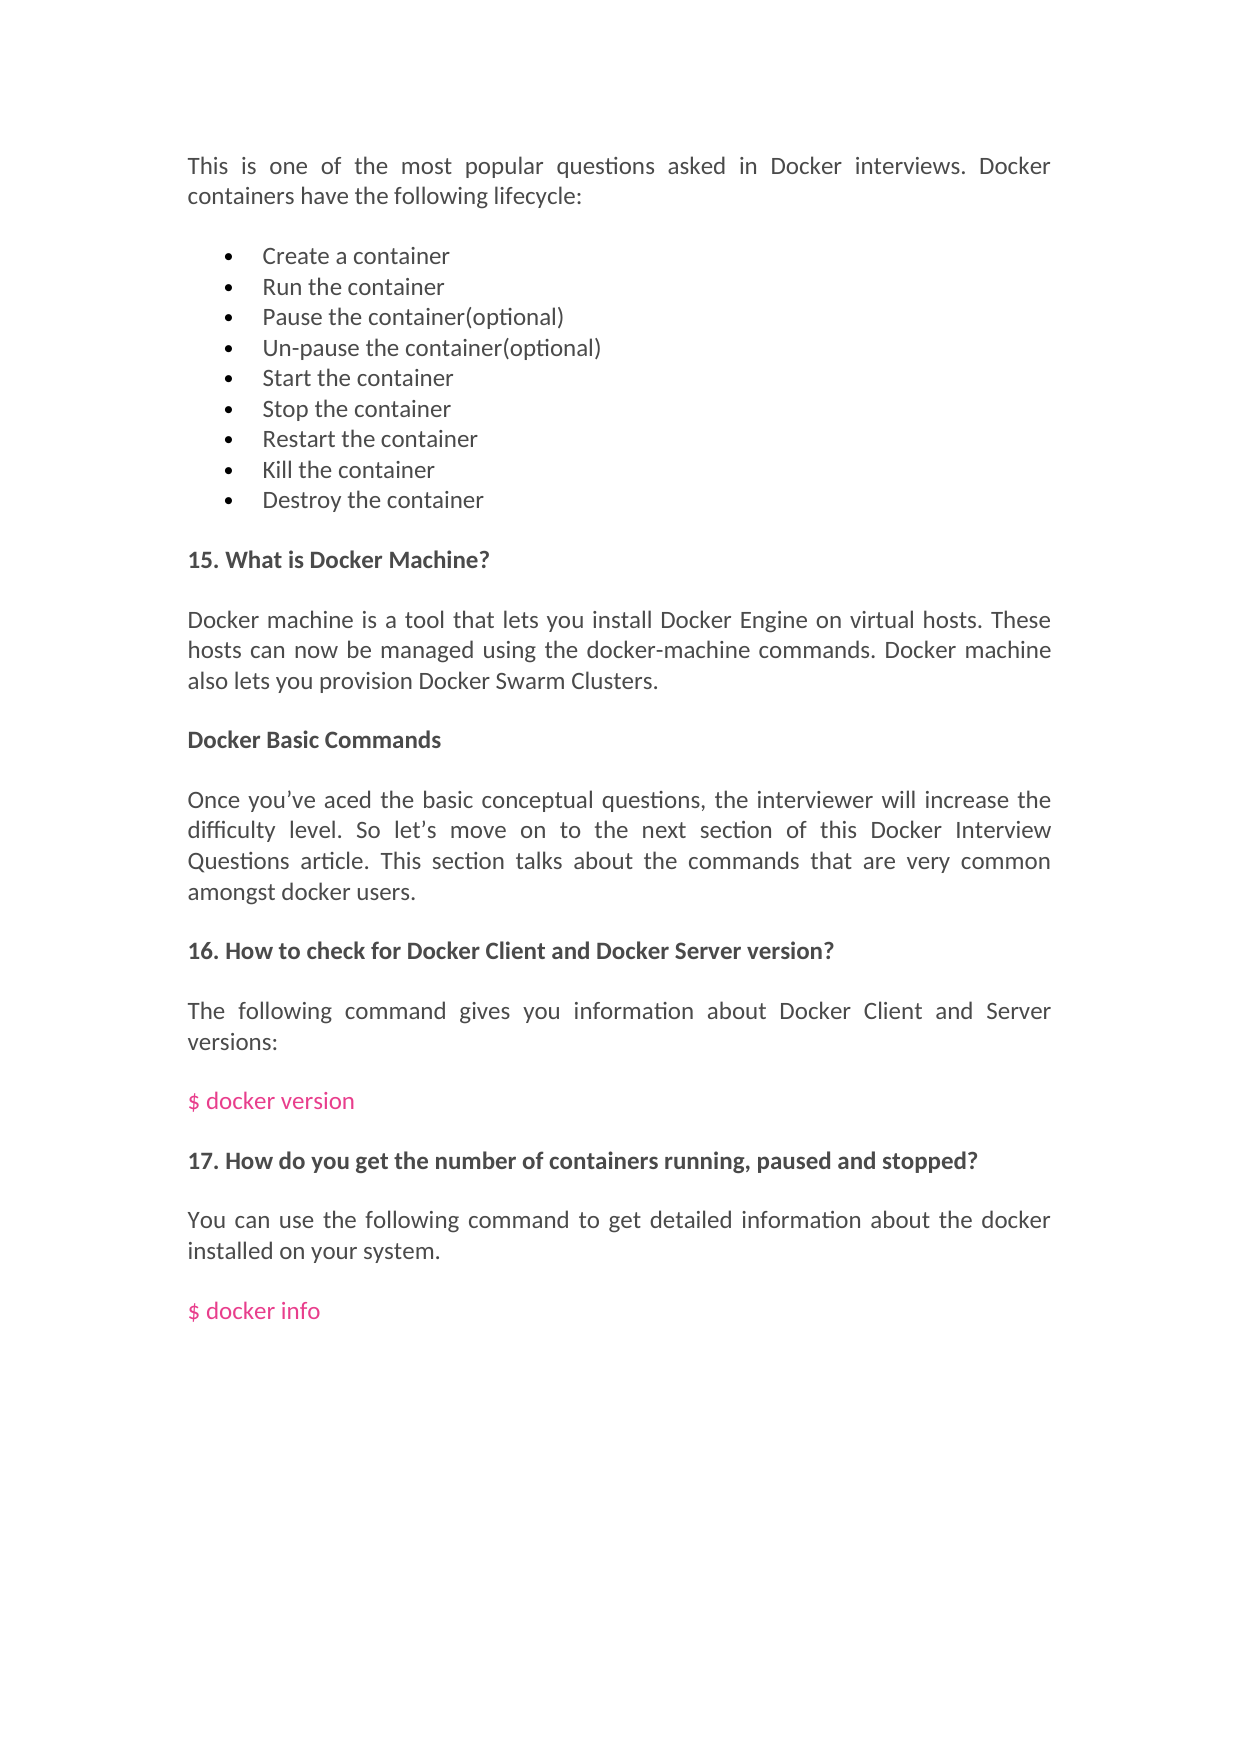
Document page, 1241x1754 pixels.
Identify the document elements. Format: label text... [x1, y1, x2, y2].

subtitle 16. How to check for Docker Client and Docker Server version? [187, 935, 1053, 966]
text You can use the following command to get detailed information about the docker installed on your system. [187, 1205, 1053, 1266]
list Stop the container [225, 393, 1053, 423]
subtitle 17. How do you get the number of containers running, paused and stopped? [187, 1145, 1053, 1176]
list Pause the container(optional) [225, 301, 1053, 332]
subtitle 15. What is Docker Machine? [187, 544, 1053, 574]
list Run the container [225, 271, 1053, 301]
list Kill the container [225, 454, 1053, 484]
text $ docker version [187, 1085, 1053, 1116]
text This is one of the most popular questions asked in Docker interviews. Docker containers have the following lifecycle: [187, 150, 1053, 211]
subtitle Docker Basic Commands [187, 724, 1053, 755]
list Destroy the container [225, 484, 1053, 515]
list Restart the container [225, 423, 1053, 454]
text Docker machine is a tool that lets you install Docker Engine on virtual hosts. These hosts can now be managed using the docker-machine commands. Docker machine also lets you provision Docker Swarm Clusters. [187, 604, 1053, 695]
text $ docker info [187, 1295, 1053, 1325]
list Start the container [225, 362, 1053, 393]
text The following command gives you information about Docker Client and Server versions: [187, 995, 1053, 1056]
text Once you’ve aced the basic conceptual questions, the interviewer will increase the difficulty level. So let’s move on to the next section of this Docker Interview Questions article. This section talks about the commands that are very common amongst docker users. [187, 784, 1053, 906]
list Create a container [225, 240, 1053, 271]
list Un-pause the container(optional) [225, 332, 1053, 362]
